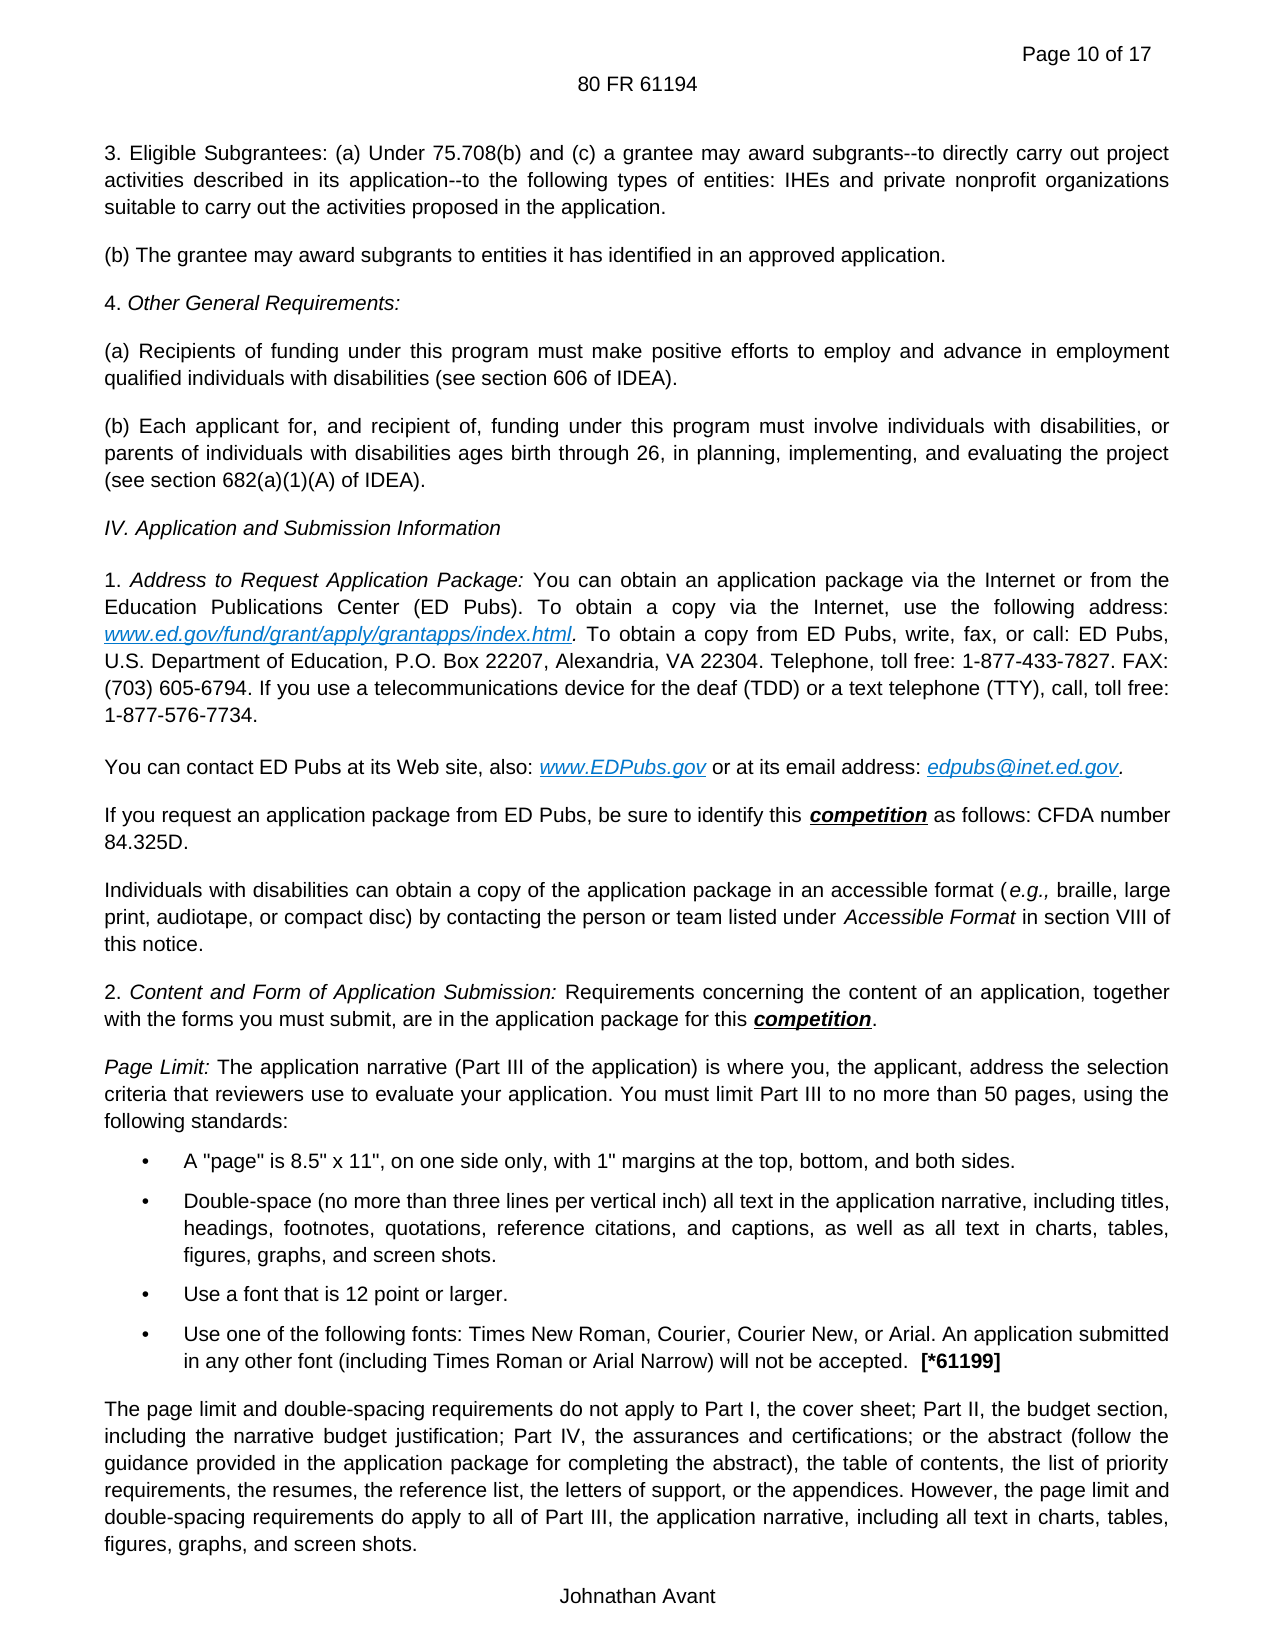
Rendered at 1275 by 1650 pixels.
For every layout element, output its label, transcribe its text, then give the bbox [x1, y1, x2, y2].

list A "page" is 8.5" x 11", on one side only, with 1" margins at the top, bottom, and both sides. [142, 1146, 1171, 1173]
text (b) The grantee may award subgrants to entities it has identified in an approved application. [104, 239, 1171, 267]
text The page limit and double-spacing requirements do not apply to Part I, the cover sheet; Part II, the budget section, including the narrative budget justification; Part IV, the assurances and certifications; or the abstract (follow the guidance provided in the application package for completing the abstract), the table of contents, the list of priority requirements, the resumes, the reference list, the letters of support, or the appendices. However, the page limit and double-spacing requirements do apply to all of Part III, the application narrative, including all text in charts, tables, figures, graphs, and screen shots. [104, 1394, 1171, 1556]
list Use one of the following fonts: Times New Roman, Courier, Courier New, or Arial. An application submitted in any other font (including Times Roman or Arial Narrow) will not be accepted. [*61199] [142, 1319, 1171, 1373]
text 4. Other General Requirements: [104, 287, 1171, 314]
list Use a font that is 12 point or larger. [142, 1279, 1171, 1306]
text (b) Each applicant for, and recipient of, funding under this program must involve individuals with disabilities, or parents of individuals with disabilities ages birth through 26, in planning, implementing, and evaluating the project (see section 682(a)(1)(A) of IDEA). [104, 410, 1171, 492]
text (a) Recipients of funding under this program must make positive efforts to employ and advance in employment qualified individuals with disabilities (see section 606 of IDEA). [104, 335, 1171, 389]
text IV. Application and Submission Information [104, 512, 1171, 539]
list Double-space (no more than three lines per vertical inch) all text in the application narrative, including titles, headings, footnotes, quotations, reference citations, and captions, as well as all text in charts, tables, figures, graphs, and screen shots. [142, 1185, 1171, 1267]
text Page Limit: The application narrative (Part III of the application) is where you, the applicant, address the selection criteria that reviewers use to evaluate your application. You must limit Part III to no more than 50 pages, using the following standards: [104, 1052, 1171, 1133]
text 1. Address to Request Application Package: You can obtain an application package via the Internet or from the Education Publications Center (ED Pubs). To obtain a copy via the Internet, use the following address: www.ed.gov/fund/grant/apply/grantapps/index.html. To obtain a copy from ED Pubs, write, fax, or call: ED Pubs, U.S. Department of Education, P.O. Box 22207, Alexandria, VA 22304. Telephone, toll free: 1-877-433-7827. FAX: (703) 605-6794. If you use a telecommunications device for the deaf (TDD) or a text telephone (TTY), call, toll free: 1-877-576-7734. [104, 564, 1171, 727]
text If you request an application package from ED Pubs, be sure to identify this competition as follows: CFDA number 84.325D. [104, 800, 1171, 854]
text 3. Eligible Subgrantees: (a) Under 75.708(b) and (c) a grantee may award subgrants--to directly carry out project activities described in its application--to the following types of entities: IHEs and private nonprofit organizations suitable to carry out the activities proposed in the application. [104, 137, 1171, 219]
text Individuals with disabilities can obtain a copy of the application package in an accessible format (e.g., braille, large print, audiotape, or compact disc) by contacting the person or team listed under Accessible Format in section VIII of this notice. [104, 875, 1171, 956]
text 2. Content and Form of Application Submission: Requirements concerning the content of an application, together with the forms you must submit, are in the application package for this competition. [104, 977, 1171, 1031]
text You can contact ED Pubs at its Web site, also: www.EDPubs.gov or at its email address: edpubs@inet.ed.gov. [104, 752, 1171, 779]
